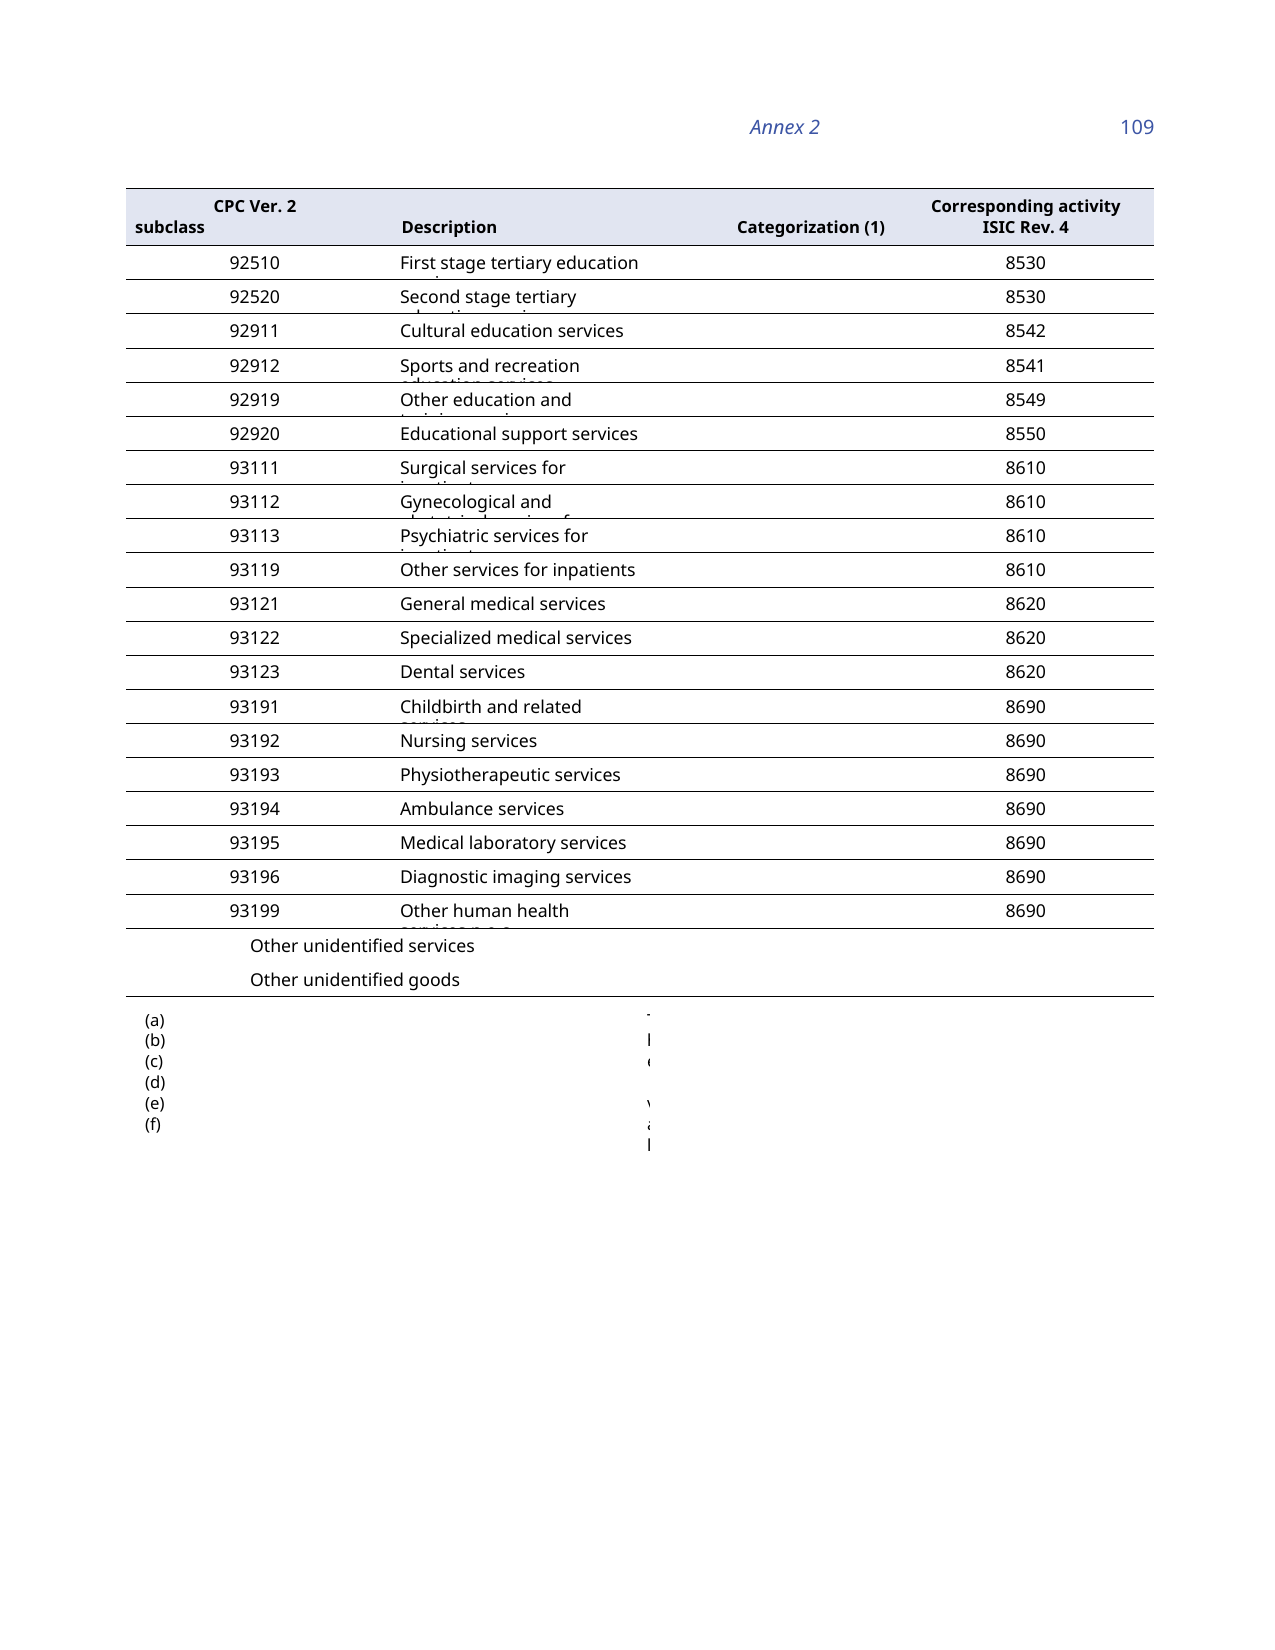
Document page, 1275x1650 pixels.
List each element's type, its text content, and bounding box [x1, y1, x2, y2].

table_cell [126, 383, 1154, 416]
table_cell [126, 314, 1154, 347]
text Other unidentified goods [250, 970, 1165, 990]
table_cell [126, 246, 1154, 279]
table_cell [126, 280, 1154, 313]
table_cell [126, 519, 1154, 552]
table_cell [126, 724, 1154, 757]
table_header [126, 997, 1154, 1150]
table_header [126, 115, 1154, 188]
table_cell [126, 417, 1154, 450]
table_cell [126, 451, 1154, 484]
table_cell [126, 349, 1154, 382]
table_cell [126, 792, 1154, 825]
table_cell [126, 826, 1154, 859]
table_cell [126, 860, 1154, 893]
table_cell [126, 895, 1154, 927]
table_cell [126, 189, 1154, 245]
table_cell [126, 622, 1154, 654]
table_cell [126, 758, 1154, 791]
text Other unidentified services [250, 936, 1165, 956]
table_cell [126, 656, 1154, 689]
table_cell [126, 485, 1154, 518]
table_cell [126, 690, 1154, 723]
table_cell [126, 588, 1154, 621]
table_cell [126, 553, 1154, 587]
